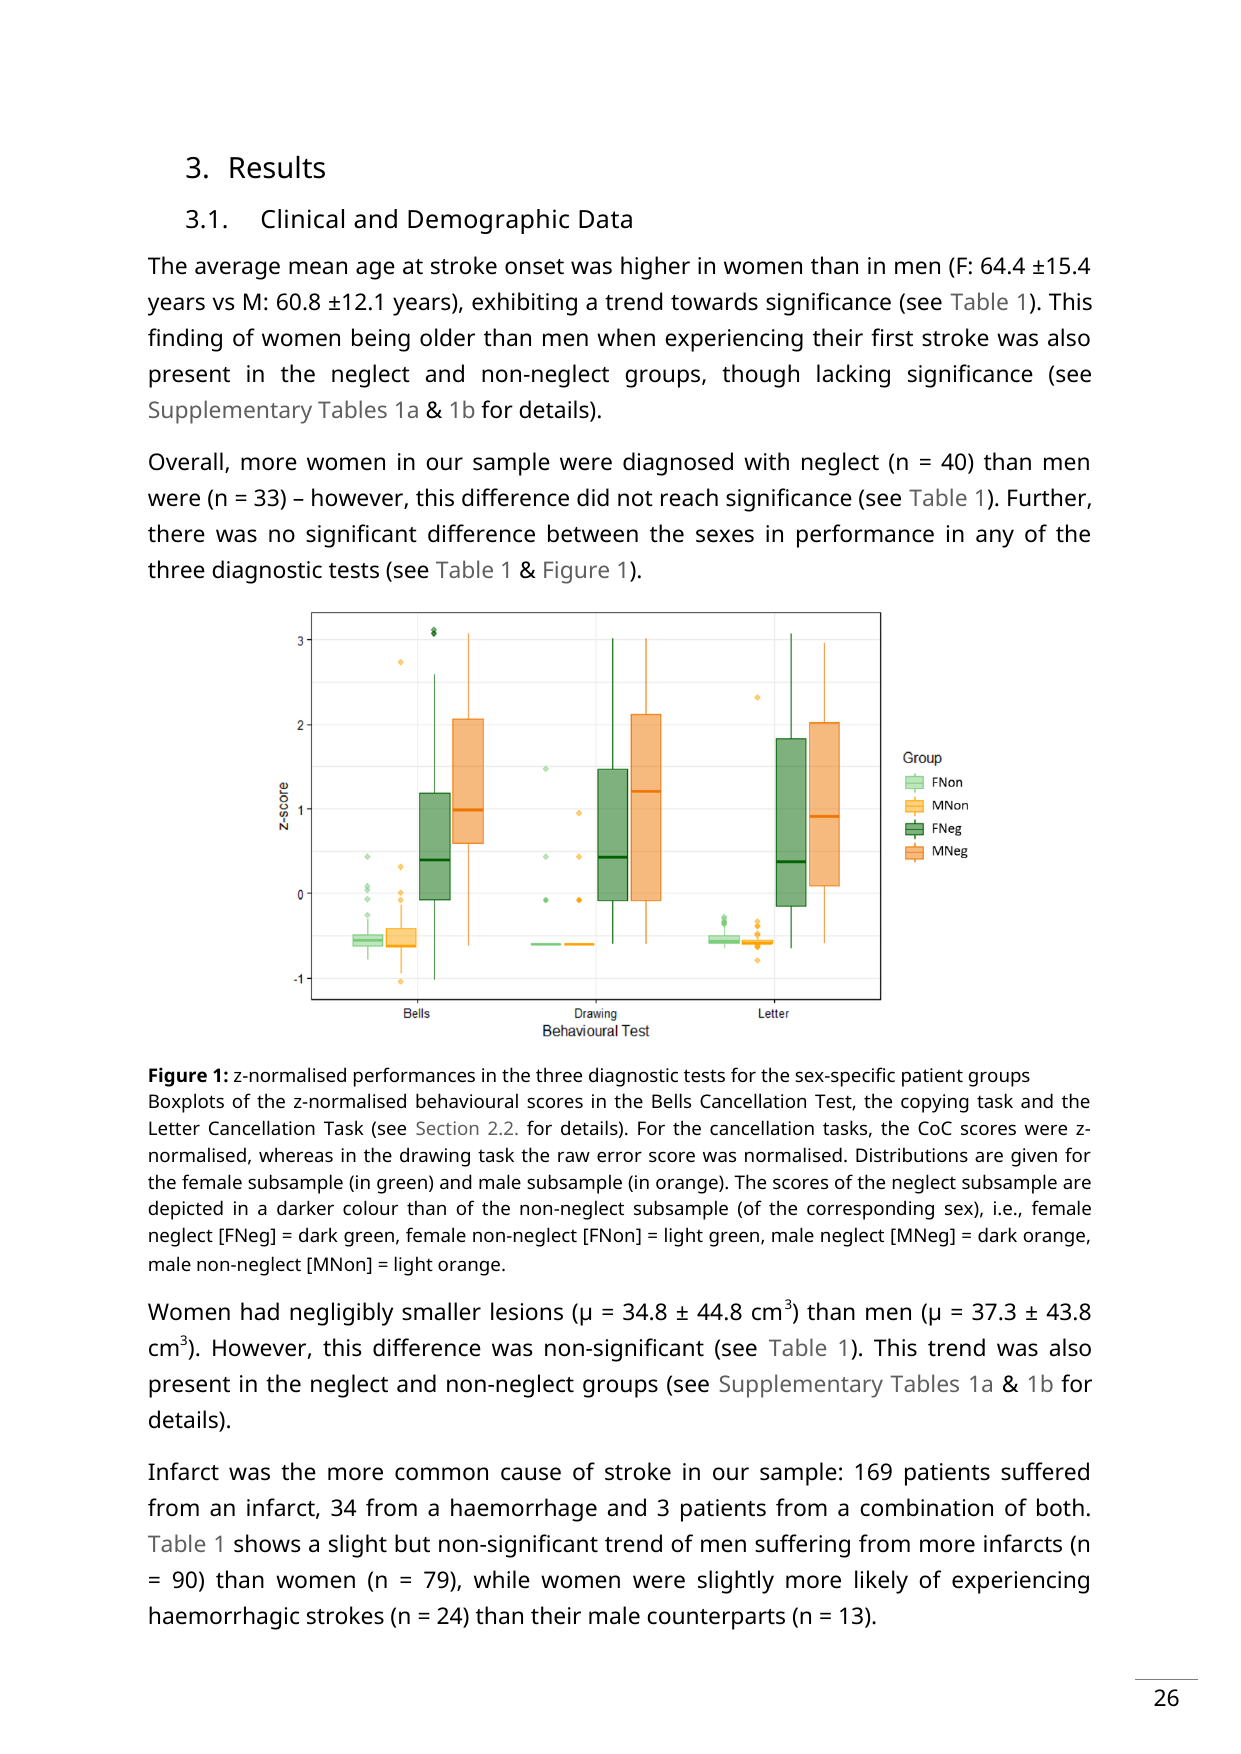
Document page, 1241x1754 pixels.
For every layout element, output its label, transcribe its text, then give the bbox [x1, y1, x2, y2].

subtitle Results [185, 148, 1093, 187]
picture [258, 606, 982, 1044]
text Overall, more women in our sample were diagnosed with neglect (n = 40) than men were (n = 33) – however, this difference did not reach significance (see Table 1). Further, there was no significant difference between the sexes in performance in any of the three diagnostic tests (see Table 1 & Figure 1). [148, 446, 1093, 585]
text Figure 1: z-normalised performances in the three diagnostic tests for the sex-specific patient groups Boxplots of the z-normalised behavioural scores in the Bells Cancellation Test, the copying task and the Letter Cancellation Task (see Section 2.2. for details). For the cancellation tasks, the CoC scores were z-normalised, whereas in the drawing task the raw error score was normalised. Distributions are given for the female subsample (in green) and male subsample (in orange). The scores of the neglect subsample are depicted in a darker colour than of the non-neglect subsample (of the corresponding sex), i.e., female neglect [FNeg] = dark green, female non-neglect [FNon] = light green, male neglect [MNeg] = dark orange, male non-neglect [MNon] = light orange. [148, 1062, 1093, 1278]
text Infarct was the more common cause of stroke in our sample: 169 patients suffered from an infarct, 34 from a haemorrhage and 3 patients from a combination of both. Table 1 shows a slight but non-significant trend of men suffering from more infarcts (n = 90) than women (n = 79), while women were slightly more likely of experiencing haemorrhagic strokes (n = 24) than their male counterparts (n = 13). [148, 1456, 1093, 1631]
text The average mean age at stroke onset was higher in women than in men (F: 64.4 ±15.4 years vs M: 60.8 ±12.1 years), exhibiting a trend towards significance (see Table 1). This finding of women being older than men when experiencing their first stroke was also present in the neglect and non-neglect groups, though lacking significance (see Supplementary Tables 1a & 1b for details). [148, 250, 1093, 425]
text Women had negligibly smaller lesions (µ = 34.8 ± 44.8 cm3) than men (µ = 37.3 ± 43.8 cm3). However, this difference was non-significant (see Table 1). This trend was also present in the neglect and non-neglect groups (see Supplementary Tables 1a & 1b for details). [148, 1296, 1093, 1435]
subtitle Clinical and Demographic Data [185, 202, 1093, 236]
